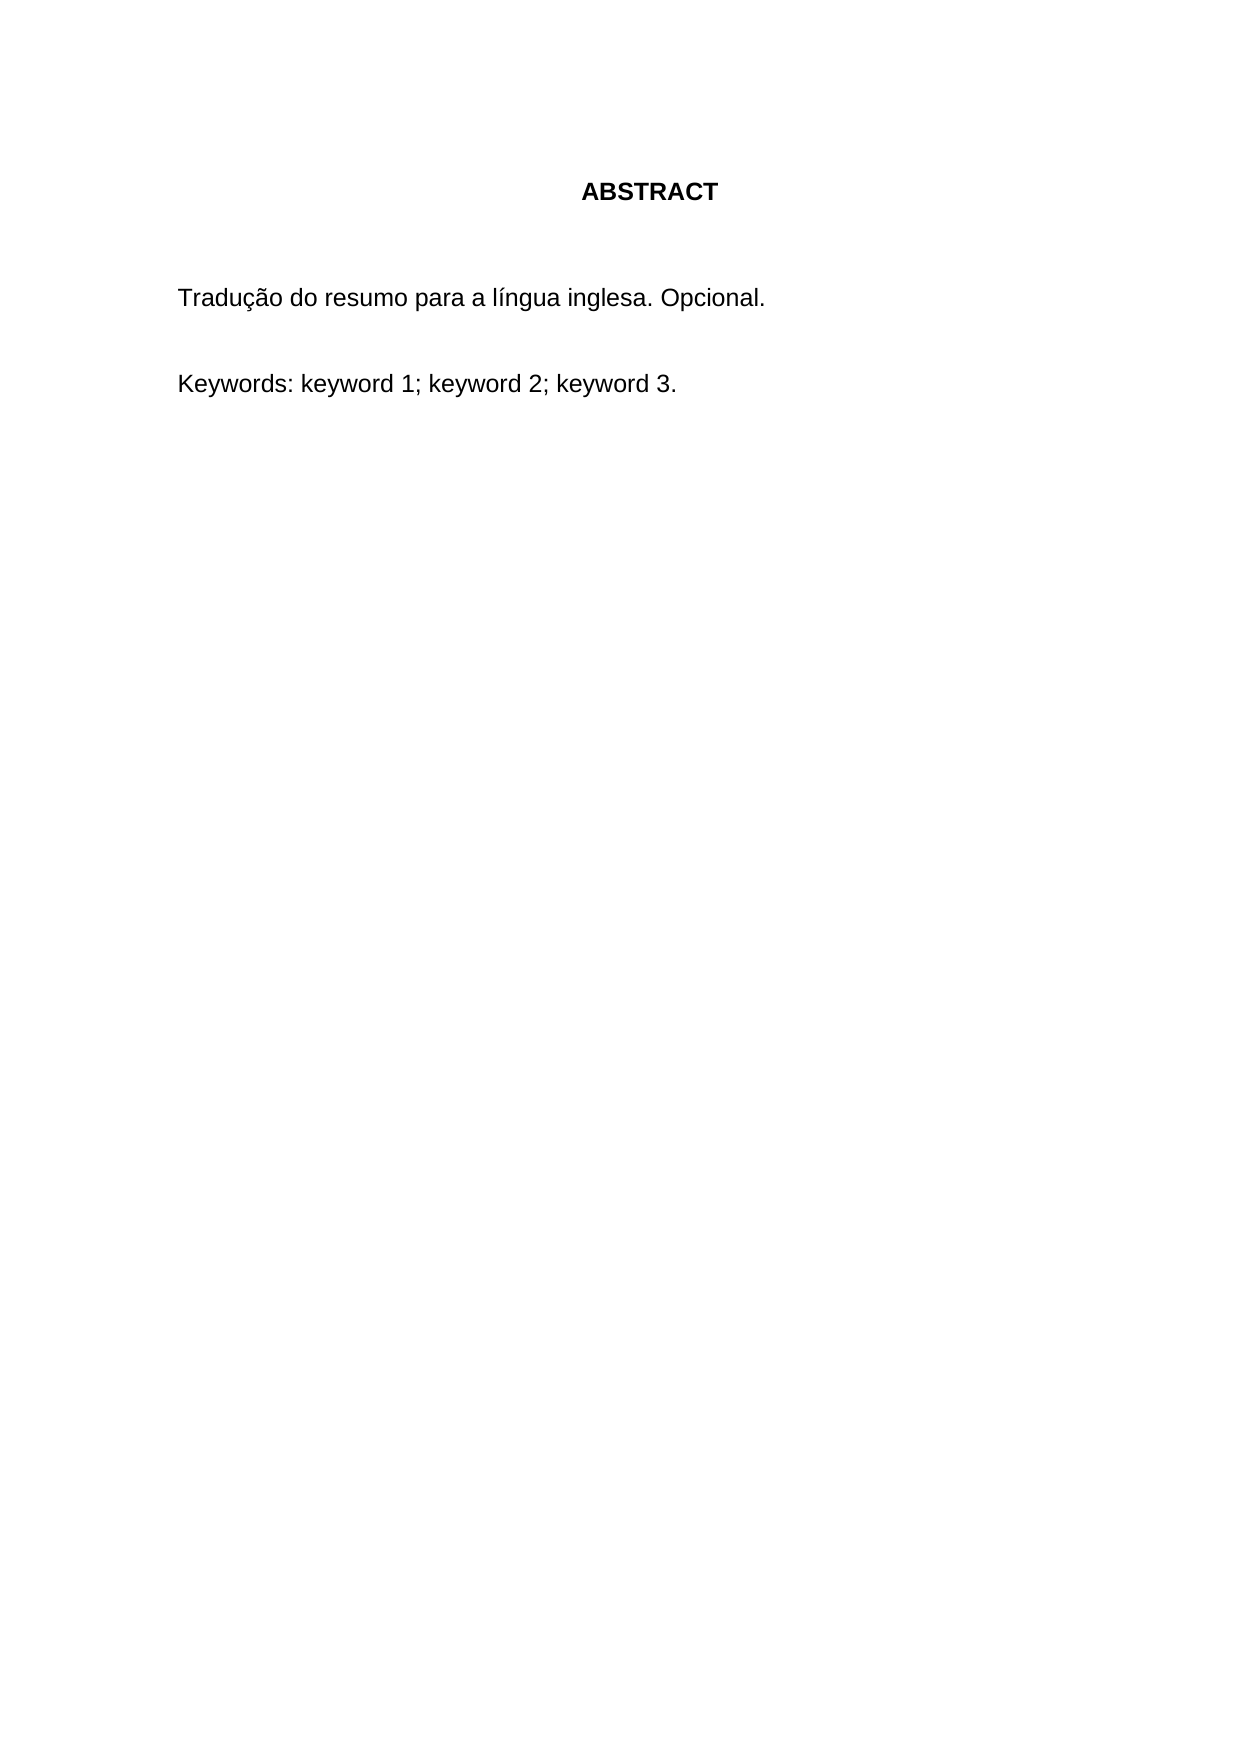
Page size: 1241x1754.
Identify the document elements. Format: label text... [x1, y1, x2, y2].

text ABSTRACT [177, 177, 1122, 206]
text Tradução do resumo para a língua inglesa. Opcional. [177, 283, 1122, 312]
text Keywords: keyword 1; keyword 2; keyword 3. [177, 369, 1122, 398]
